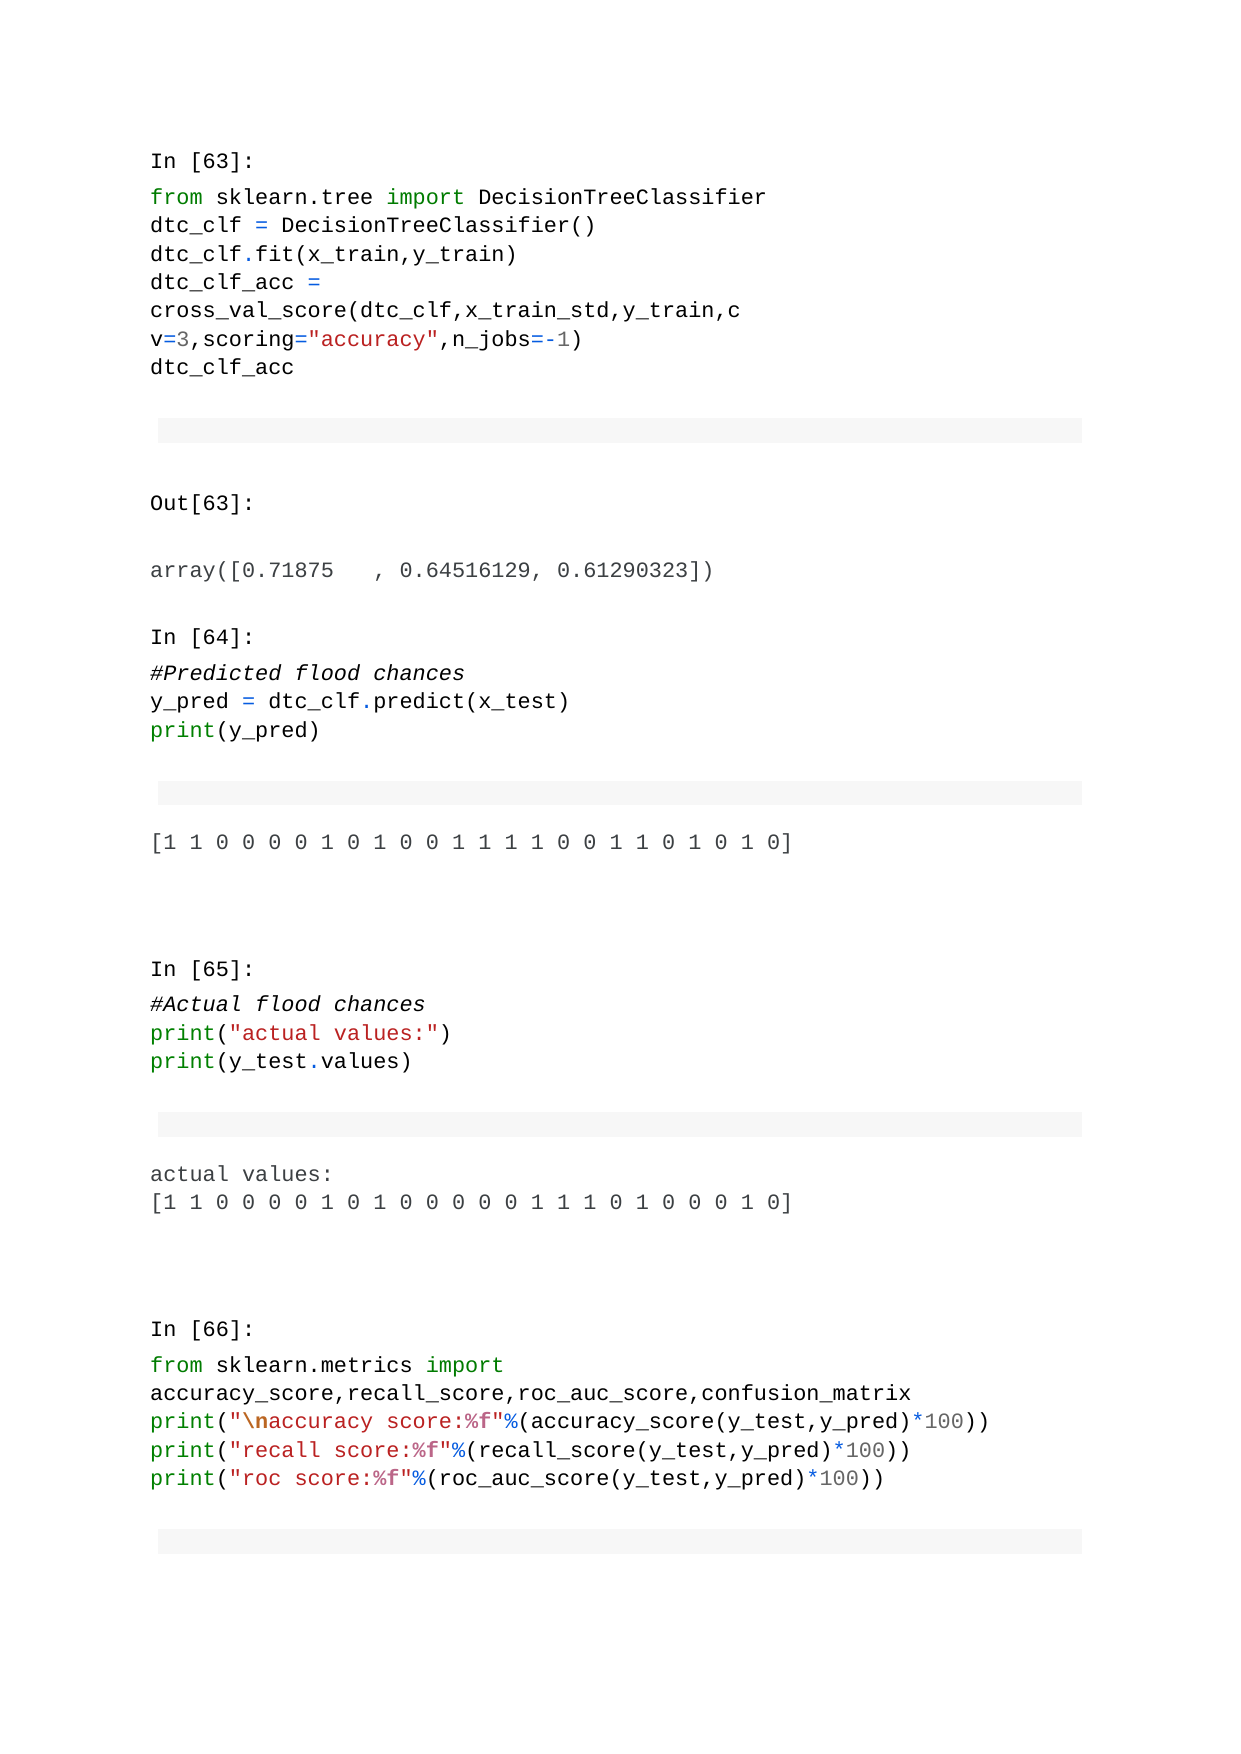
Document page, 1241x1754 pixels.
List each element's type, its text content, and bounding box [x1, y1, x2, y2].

text actual values: [150, 1163, 1090, 1187]
text print("actual values:") [150, 1022, 1090, 1047]
text from sklearn.tree import DecisionTreeClassifier [150, 186, 1090, 211]
text array([0.71875 , 0.64516129, 0.61290323]) [150, 559, 1090, 584]
text dtc_clf_acc = cross_val_score(dtc_clf,x_train_std,y_train,cv=3,scoring="accuracy",n_jobs=-1) [150, 271, 1090, 353]
text [1 1 0 0 0 0 1 0 1 0 0 1 1 1 1 0 0 1 1 0 1 0 1 0] [150, 831, 1090, 856]
text dtc_clf = DecisionTreeClassifier() [150, 214, 1090, 239]
text dtc_clf_acc [150, 357, 1090, 381]
text In [64]: [150, 626, 1090, 651]
text dtc_clf.fit(x_train,y_train) [150, 243, 1090, 268]
text #Actual flood chances [150, 994, 1090, 1018]
text [1 1 0 0 0 0 1 0 1 0 0 0 0 0 1 1 1 0 1 0 0 0 1 0] [150, 1191, 1090, 1216]
text #Predicted flood chances [150, 662, 1090, 687]
text In [65]: [150, 958, 1090, 982]
text print(y_pred) [150, 719, 1090, 743]
text Out[63]: [150, 492, 1090, 516]
text print("\naccuracy score:%f"%(accuracy_score(y_test,y_pred)*100)) [150, 1411, 1090, 1436]
text print(y_test.values) [150, 1051, 1090, 1075]
text print("roc score:%f"%(roc_auc_score(y_test,y_pred)*100)) [150, 1468, 1090, 1492]
text y_pred = dtc_clf.predict(x_test) [150, 690, 1090, 715]
text In [63]: [150, 150, 1090, 175]
text from sklearn.metrics import accuracy_score,recall_score,roc_auc_score,confusion_matrix [150, 1354, 1090, 1407]
text print("recall score:%f"%(recall_score(y_test,y_pred)*100)) [150, 1439, 1090, 1464]
text In [66]: [150, 1318, 1090, 1343]
